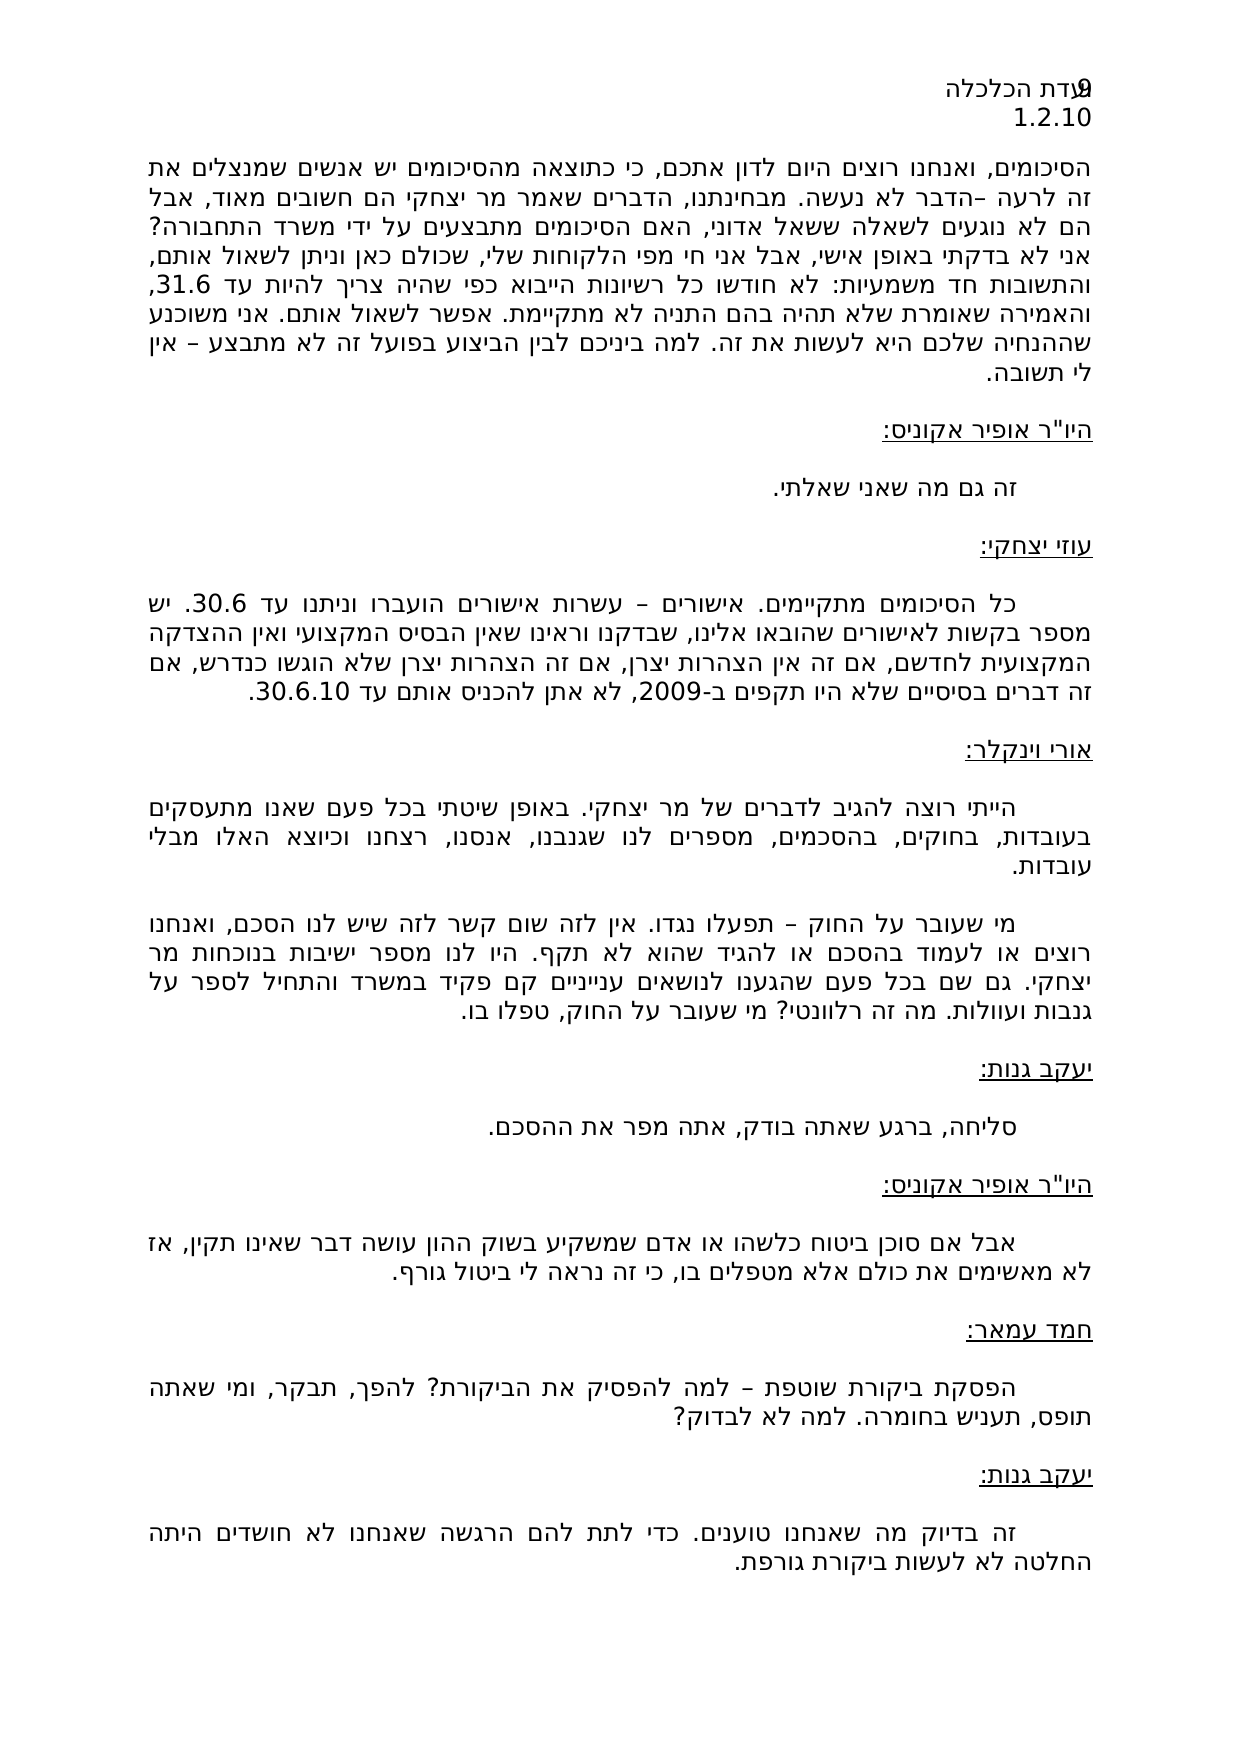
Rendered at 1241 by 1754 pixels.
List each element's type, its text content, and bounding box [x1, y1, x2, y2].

text חמד עמאר: [148, 1315, 1092, 1344]
text זה גם מה שאני שאלתי. [148, 473, 1092, 503]
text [148, 153, 1092, 387]
text הייתי רוצה להגיב לדברים של מר יצחקי. באופן שיטתי בכל פעם שאנו מתעסקים בעובדות, בחוקים, בהסכמים, מספרים לנו שגנבנו, אנסנו, רצחנו וכיוצא האלו מבלי עובדות. [148, 793, 1092, 880]
text יעקב גנות: [148, 1460, 1092, 1489]
text אורי וינקלר: [148, 735, 1092, 764]
text כל הסיכומים מתקיימים. אישורים – עשרות אישורים הועברו וניתנו עד 30.6. יש מספר בקשות לאישורים שהובאו אלינו, שבדקנו וראינו שאין הבסיס המקצועי ואין ההצדקה המקצועית לחדשם, אם זה אין הצהרות יצרן, אם זה הצהרות יצרן שלא הוגשו כנדרש, אם זה דברים בסיסיים שלא היו תקפים ב-2009, לא אתן להכניס אותם עד 30.6.10. [148, 589, 1092, 706]
text היו"ר אופיר אקוניס: [148, 416, 1092, 445]
text מי שעובר על החוק – תפעלו נגדו. אין לזה שום קשר לזה שיש לנו הסכם, ואנחנו רוצים או לעמוד בהסכם או להגיד שהוא לא תקף. היו לנו מספר ישיבות בנוכחות מר יצחקי. גם שם בכל פעם שהגענו לנושאים ענייניים קם פקיד במשרד והתחיל לספר על גנבות ועוולות. מה זה רלוונטי? מי שעובר על החוק, טפלו בו. [148, 909, 1092, 1026]
text הפסקת ביקורת שוטפת – למה להפסיק את הביקורת? להפך, תבקר, ומי שאתה תופס, תעניש בחומרה. למה לא לבדוק? [148, 1373, 1092, 1431]
text סליחה, ברגע שאתה בודק, אתה מפר את ההסכם. [148, 1112, 1092, 1141]
text היו"ר אופיר אקוניס: [148, 1170, 1092, 1199]
text עוזי יצחקי: [148, 531, 1092, 561]
text יעקב גנות: [148, 1054, 1092, 1083]
text זה בדיוק מה שאנחנו טוענים. כדי לתת להם הרגשה שאנחנו לא חושדים היתה החלטה לא לעשות ביקורת גורפת. [148, 1518, 1092, 1576]
text אבל אם סוכן ביטוח כלשהו או אדם שמשקיע בשוק ההון עושה דבר שאינו תקין, אז לא מאשימים את כולם אלא מטפלים בו, כי זה נראה לי ביטול גורף. [148, 1228, 1092, 1286]
